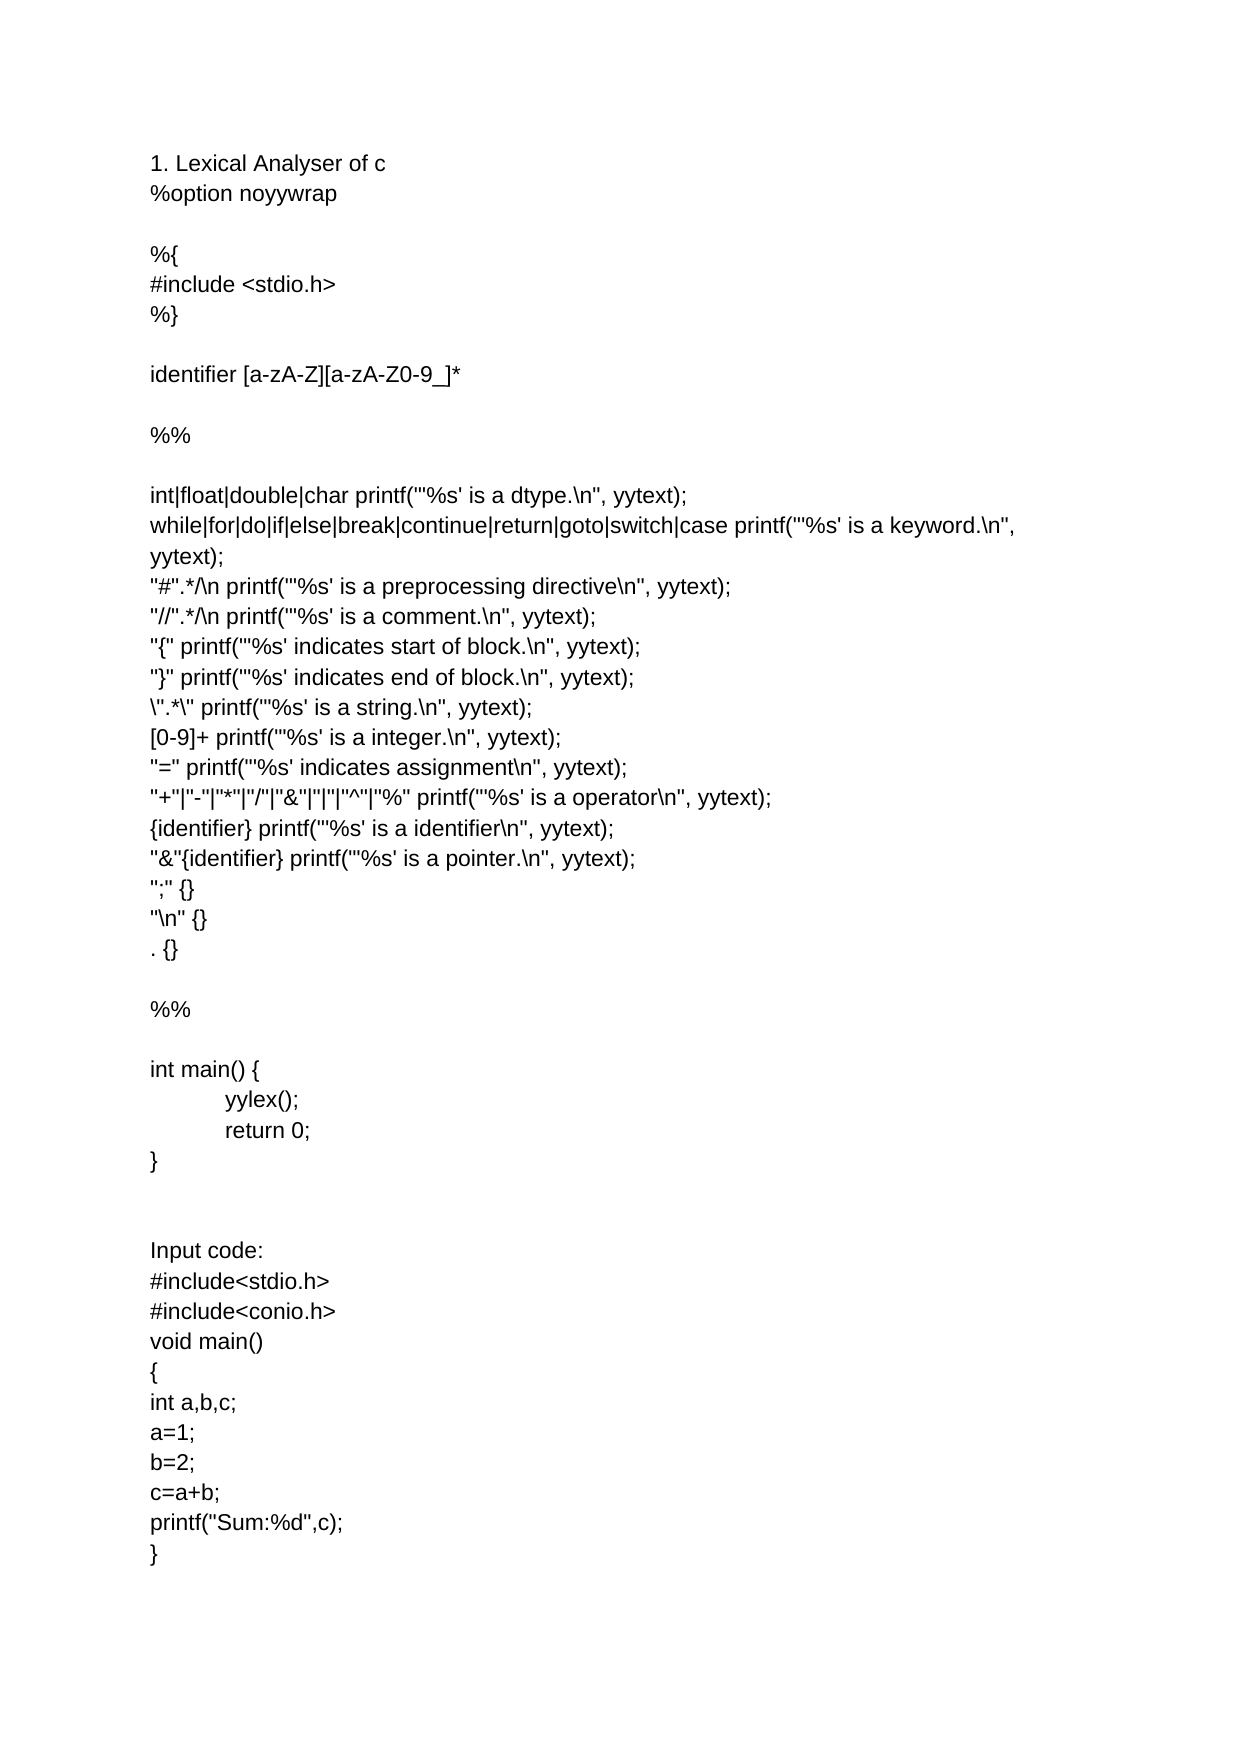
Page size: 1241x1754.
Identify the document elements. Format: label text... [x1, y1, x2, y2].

text ";" {} [150, 875, 1090, 901]
text { [150, 1358, 1090, 1385]
text %{ [150, 241, 1090, 267]
text printf("Sum:%d",c); [150, 1509, 1090, 1536]
text b=2; [150, 1449, 1090, 1475]
text c=a+b; [150, 1479, 1090, 1506]
text yylex(); [150, 1086, 1090, 1113]
text %% [150, 996, 1090, 1022]
text int main() { [150, 1056, 1090, 1083]
text {identifier} printf("'%s' is a identifier\n", yytext); [150, 814, 1090, 841]
text while|for|do|if|else|break|continue|return|goto|switch|case printf("'%s' is a keyword.\n", yytext); [150, 512, 1090, 569]
text int a,b,c; [150, 1388, 1090, 1415]
text "//".*/\n printf("'%s' is a comment.\n", yytext); [150, 603, 1090, 629]
text "}" printf("'%s' indicates end of block.\n", yytext); [150, 663, 1090, 690]
text identifier [a-zA-Z][a-zA-Z0-9_]* [150, 361, 1090, 388]
text \".*\" printf("'%s' is a string.\n", yytext); [150, 694, 1090, 720]
text %% [150, 422, 1090, 448]
text int|float|double|char printf("'%s' is a dtype.\n", yytext); [150, 482, 1090, 509]
text "{" printf("'%s' indicates start of block.\n", yytext); [150, 633, 1090, 660]
text return 0; [150, 1117, 1090, 1143]
text a=1; [150, 1419, 1090, 1445]
text %} [150, 301, 1090, 327]
text #include <stdio.h> [150, 271, 1090, 297]
text . {} [150, 935, 1090, 962]
text "\n" {} [150, 905, 1090, 932]
text "#".*/\n printf("'%s' is a preprocessing directive\n", yytext); [150, 573, 1090, 599]
text void main() [150, 1328, 1090, 1354]
text #include<conio.h> [150, 1298, 1090, 1324]
text "=" printf("'%s' indicates assignment\n", yytext); [150, 754, 1090, 781]
text Input code: #include<stdio.h> [150, 1177, 1090, 1294]
text } [150, 1147, 1090, 1173]
text "+"|"-"|"*"|"/"|"&"|"|"|"^"|"%" printf("'%s' is a operator\n", yytext); [150, 784, 1090, 811]
text } [150, 1539, 1090, 1566]
text 1. Lexical Analyser of c %option noyywrap [150, 150, 1090, 207]
text [0-9]+ printf("'%s' is a integer.\n", yytext); [150, 724, 1090, 750]
text "&"{identifier} printf("'%s' is a pointer.\n", yytext); [150, 845, 1090, 871]
